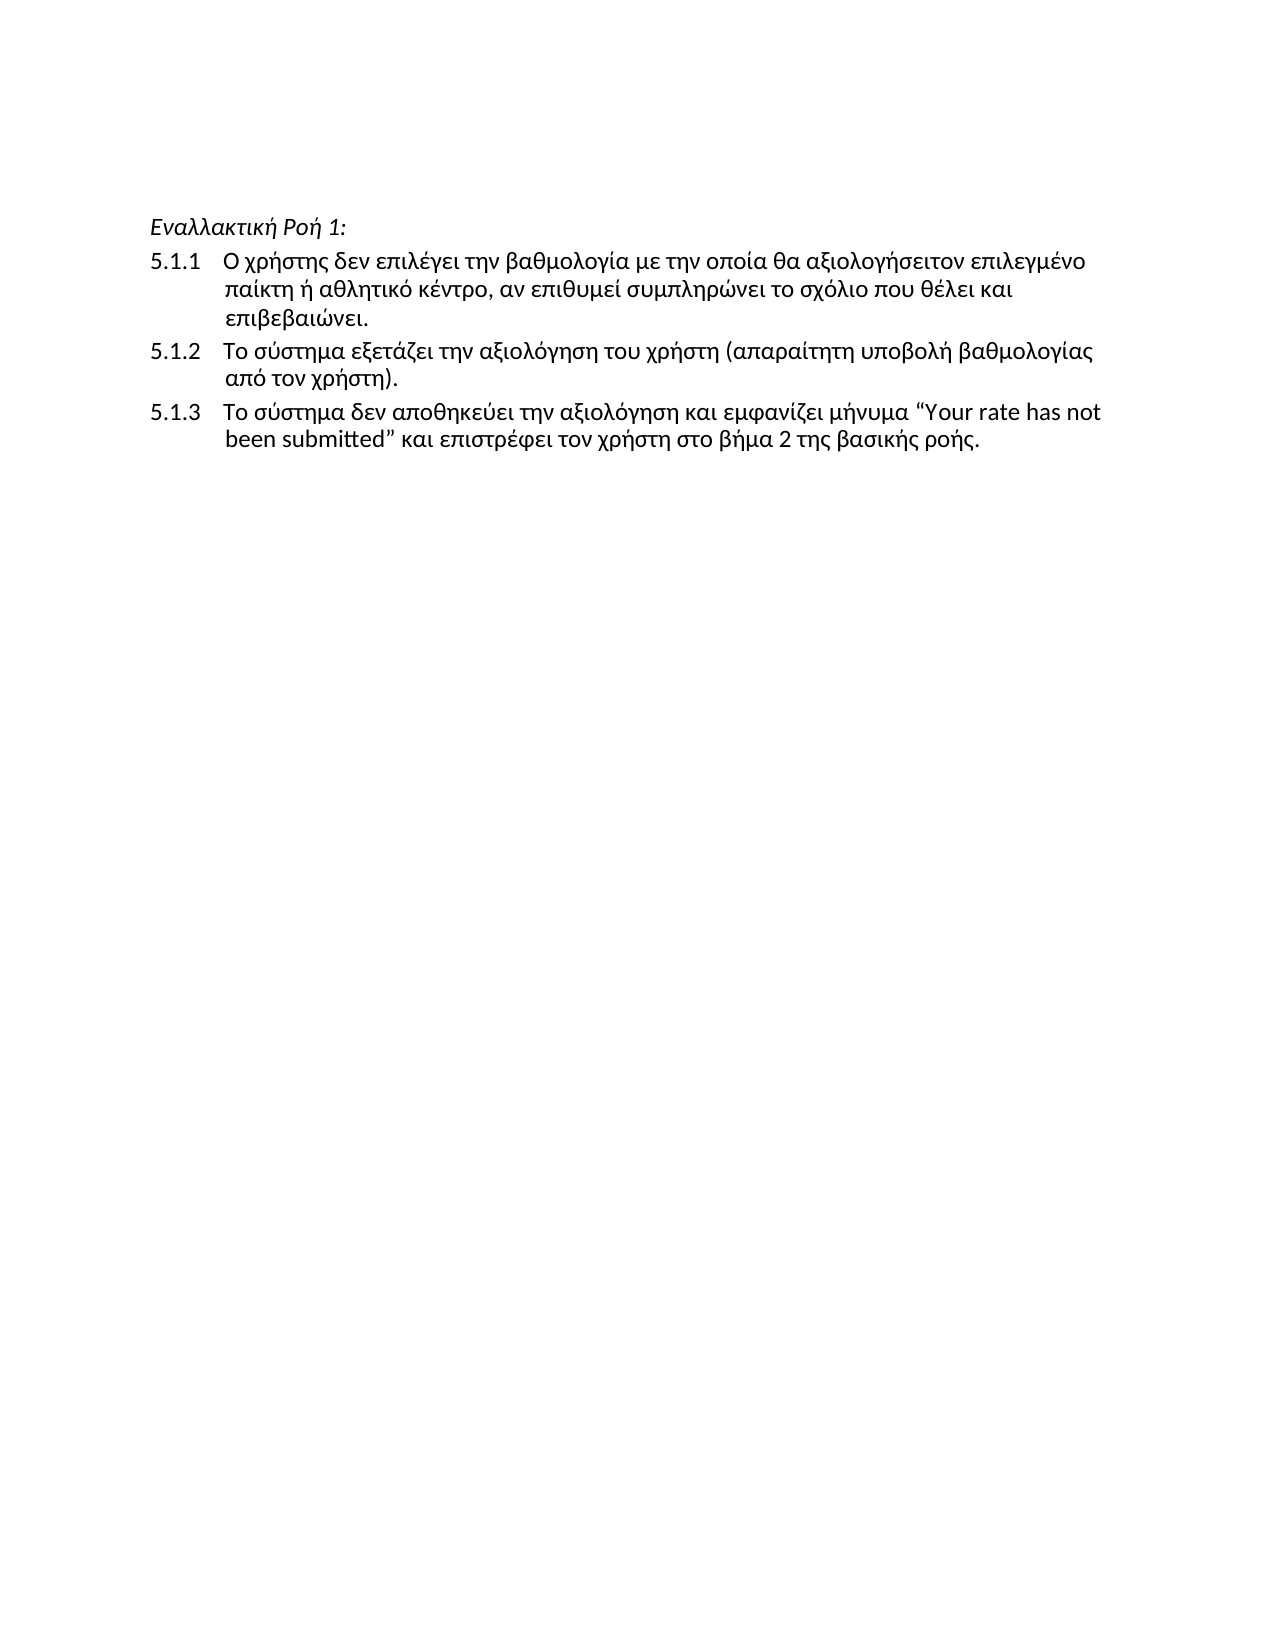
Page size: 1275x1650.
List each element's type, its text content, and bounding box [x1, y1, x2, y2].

text 5.1.2 To σύστημα εξετάζει την αξιολόγηση του χρήστη (απαραίτητη υποβολή βαθμολογίας από τον χρήστη). [150, 338, 1096, 393]
text 5.1.1 Ο χρήστης δεν επιλέγει την βαθμολογία με την οποία θα αξιολογήσειτον επιλεγμένο παίκτη ή αθλητικό κέντρο, αν επιθυμεί συμπληρώνει το σχόλιο που θέλει και επιβεβαιώνει. [150, 246, 1094, 333]
text 5.1.3 Το σύστημα δεν αποθηκεύει την αξιολόγηση και εμφανίζει μήνυμα “Υour rate has not been submitted” και επιστρέφει τον χρήστη στο βήμα 2 της βασικής ροής. [150, 398, 1102, 454]
text Εναλλακτική Ροή 1: [150, 211, 1125, 241]
